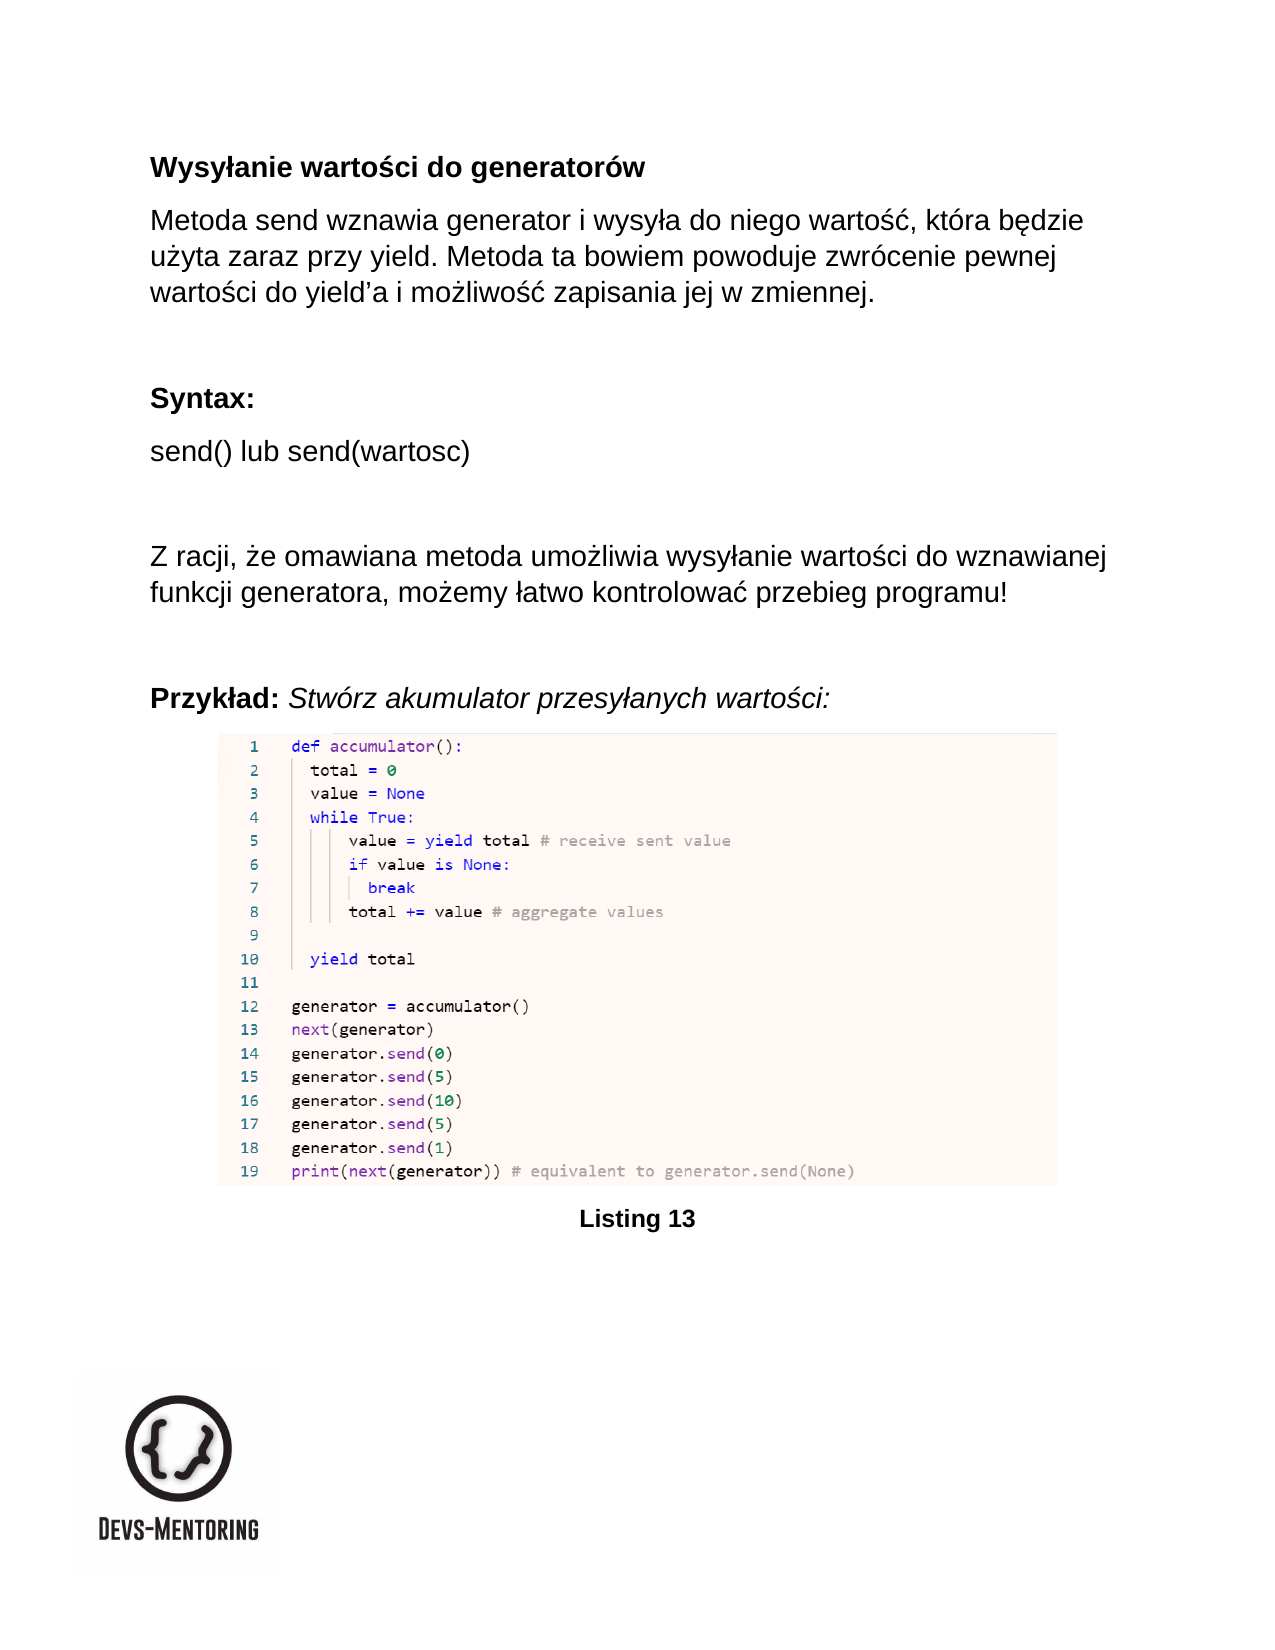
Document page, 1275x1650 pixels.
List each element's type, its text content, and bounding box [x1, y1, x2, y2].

text Przykład: Stwórz akumulator przesyłanych wartości: [150, 681, 1125, 714]
text send() lub send(wartosc) [150, 433, 1125, 467]
text Syntax: [150, 381, 1125, 414]
text Metoda send wznawia generator i wysyła do niego wartość, która będzie użyta zaraz przy yield. Metoda ta bowiem powoduje zwrócenie pewnej wartości do yield’a i możliwość zapisania jej w zmiennej. [150, 203, 1125, 309]
text Listing 13 [150, 1204, 1125, 1233]
picture [75, 1370, 280, 1575]
text Z racji, że omawiana metoda umożliwia wysyłanie wartości do wznawianej funkcji generatora, możemy łatwo kontrolować przebieg programu! [150, 539, 1125, 609]
text Wysyłanie wartości do generatorów [150, 150, 1125, 183]
picture [218, 733, 1057, 1186]
